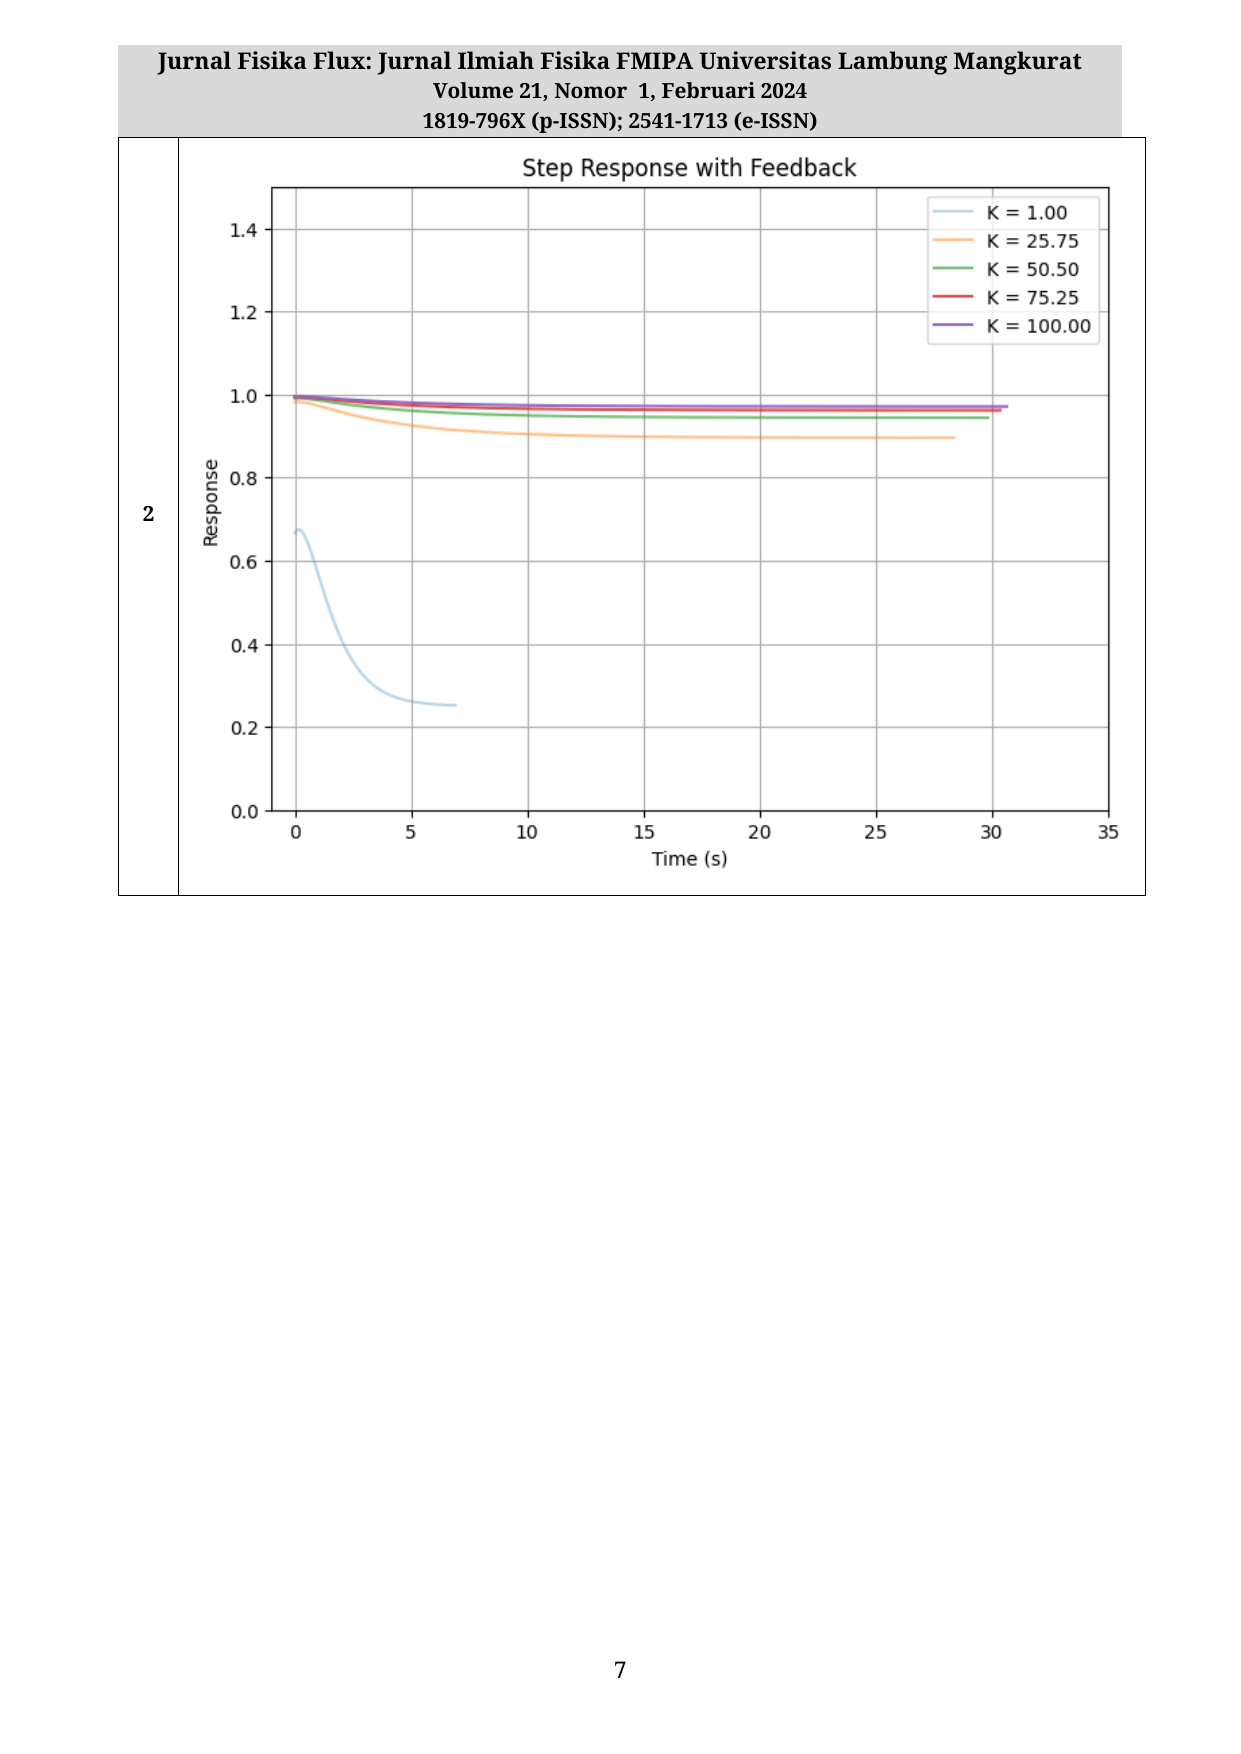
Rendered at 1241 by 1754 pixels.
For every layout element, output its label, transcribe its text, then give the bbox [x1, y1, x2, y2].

picture [189, 144, 1134, 882]
table_cell [179, 138, 1145, 894]
table_cell 2 [119, 138, 178, 894]
